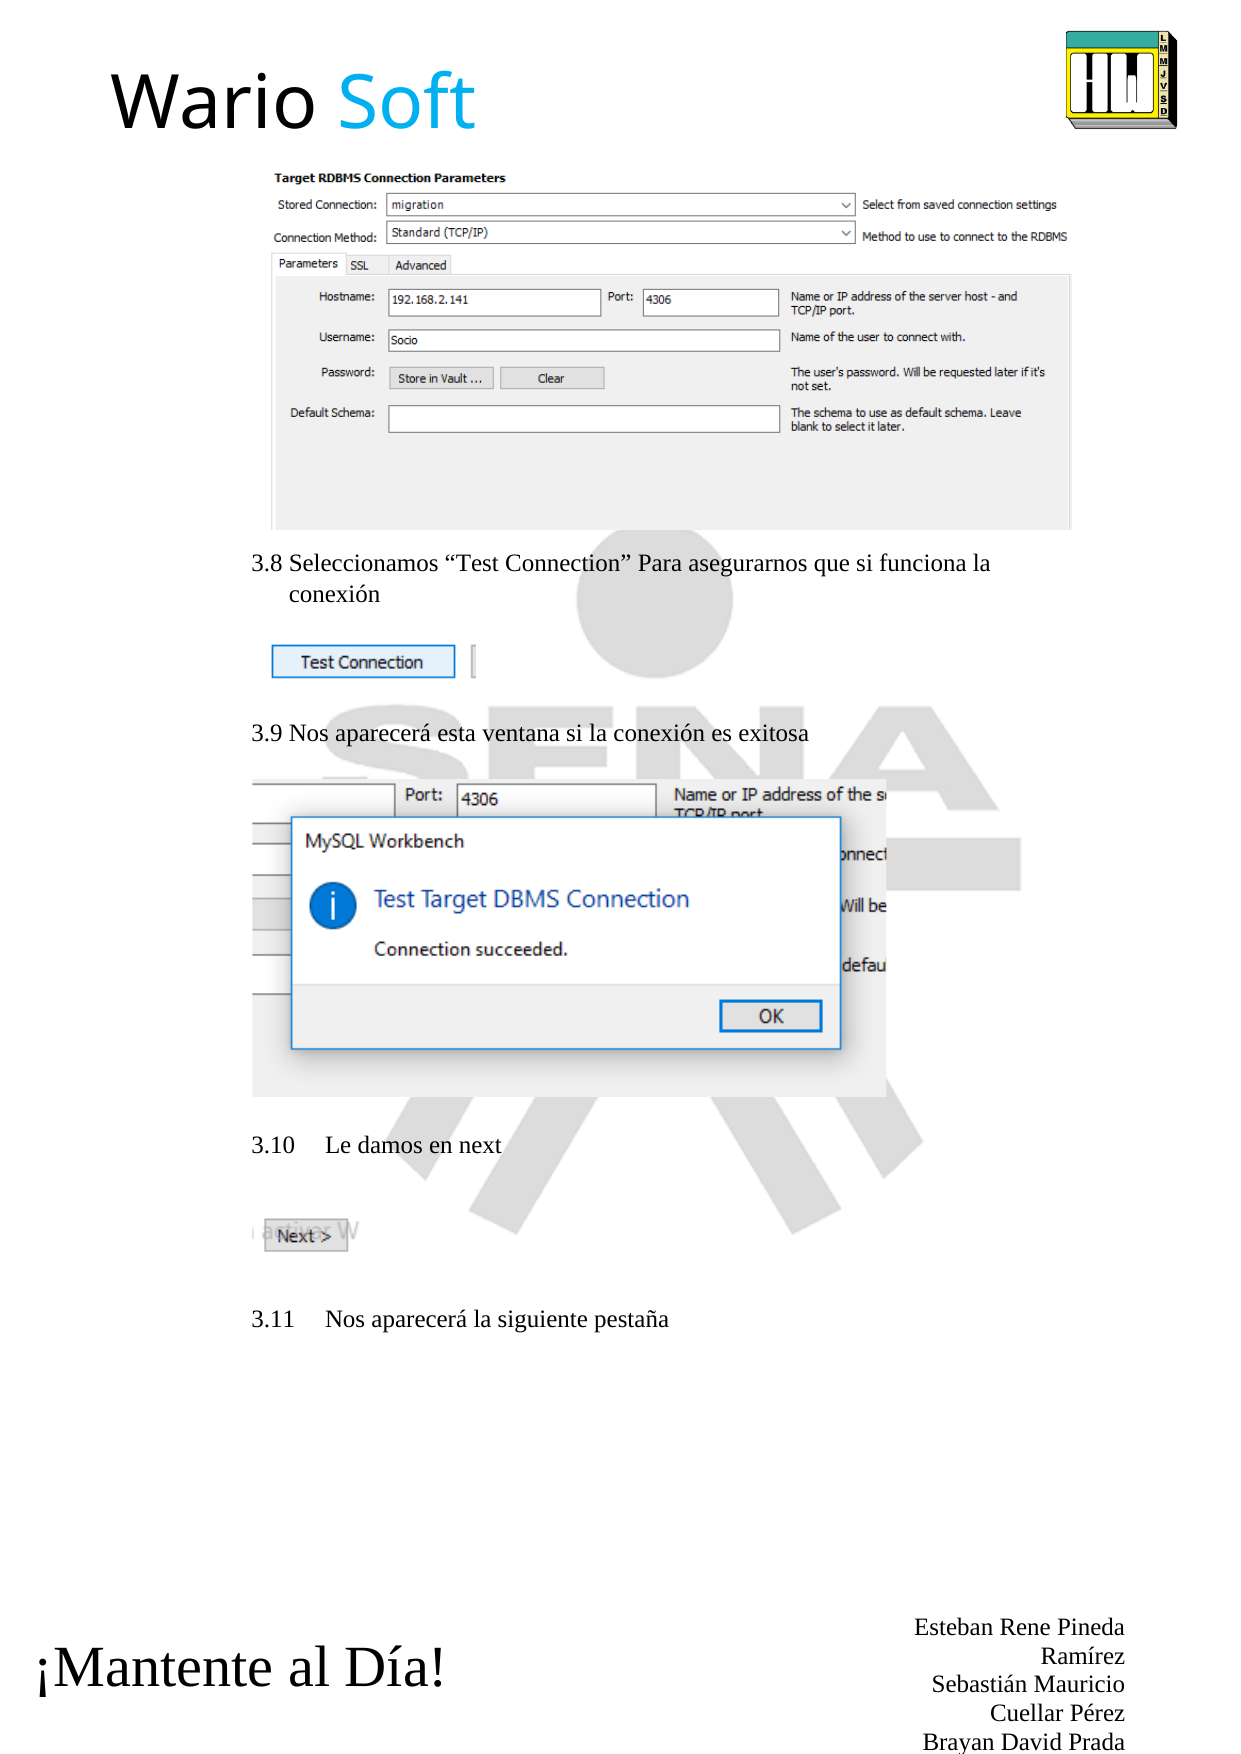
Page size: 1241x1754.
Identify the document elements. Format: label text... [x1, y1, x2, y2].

list Nos aparecerá esta ventana si la conexión es exitosa [251, 718, 1063, 746]
picture [251, 147, 1137, 530]
picture [252, 779, 887, 1097]
picture [1066, 23, 1178, 135]
picture [252, 1192, 360, 1271]
list Seleccionamos “Test Connection” Para asegurarnos que si funciona la conexión [251, 548, 1063, 608]
list Le damos en next [251, 1130, 1063, 1159]
picture [251, 627, 476, 699]
list Nos aparecerá la siguiente pestaña [251, 1304, 1063, 1332]
